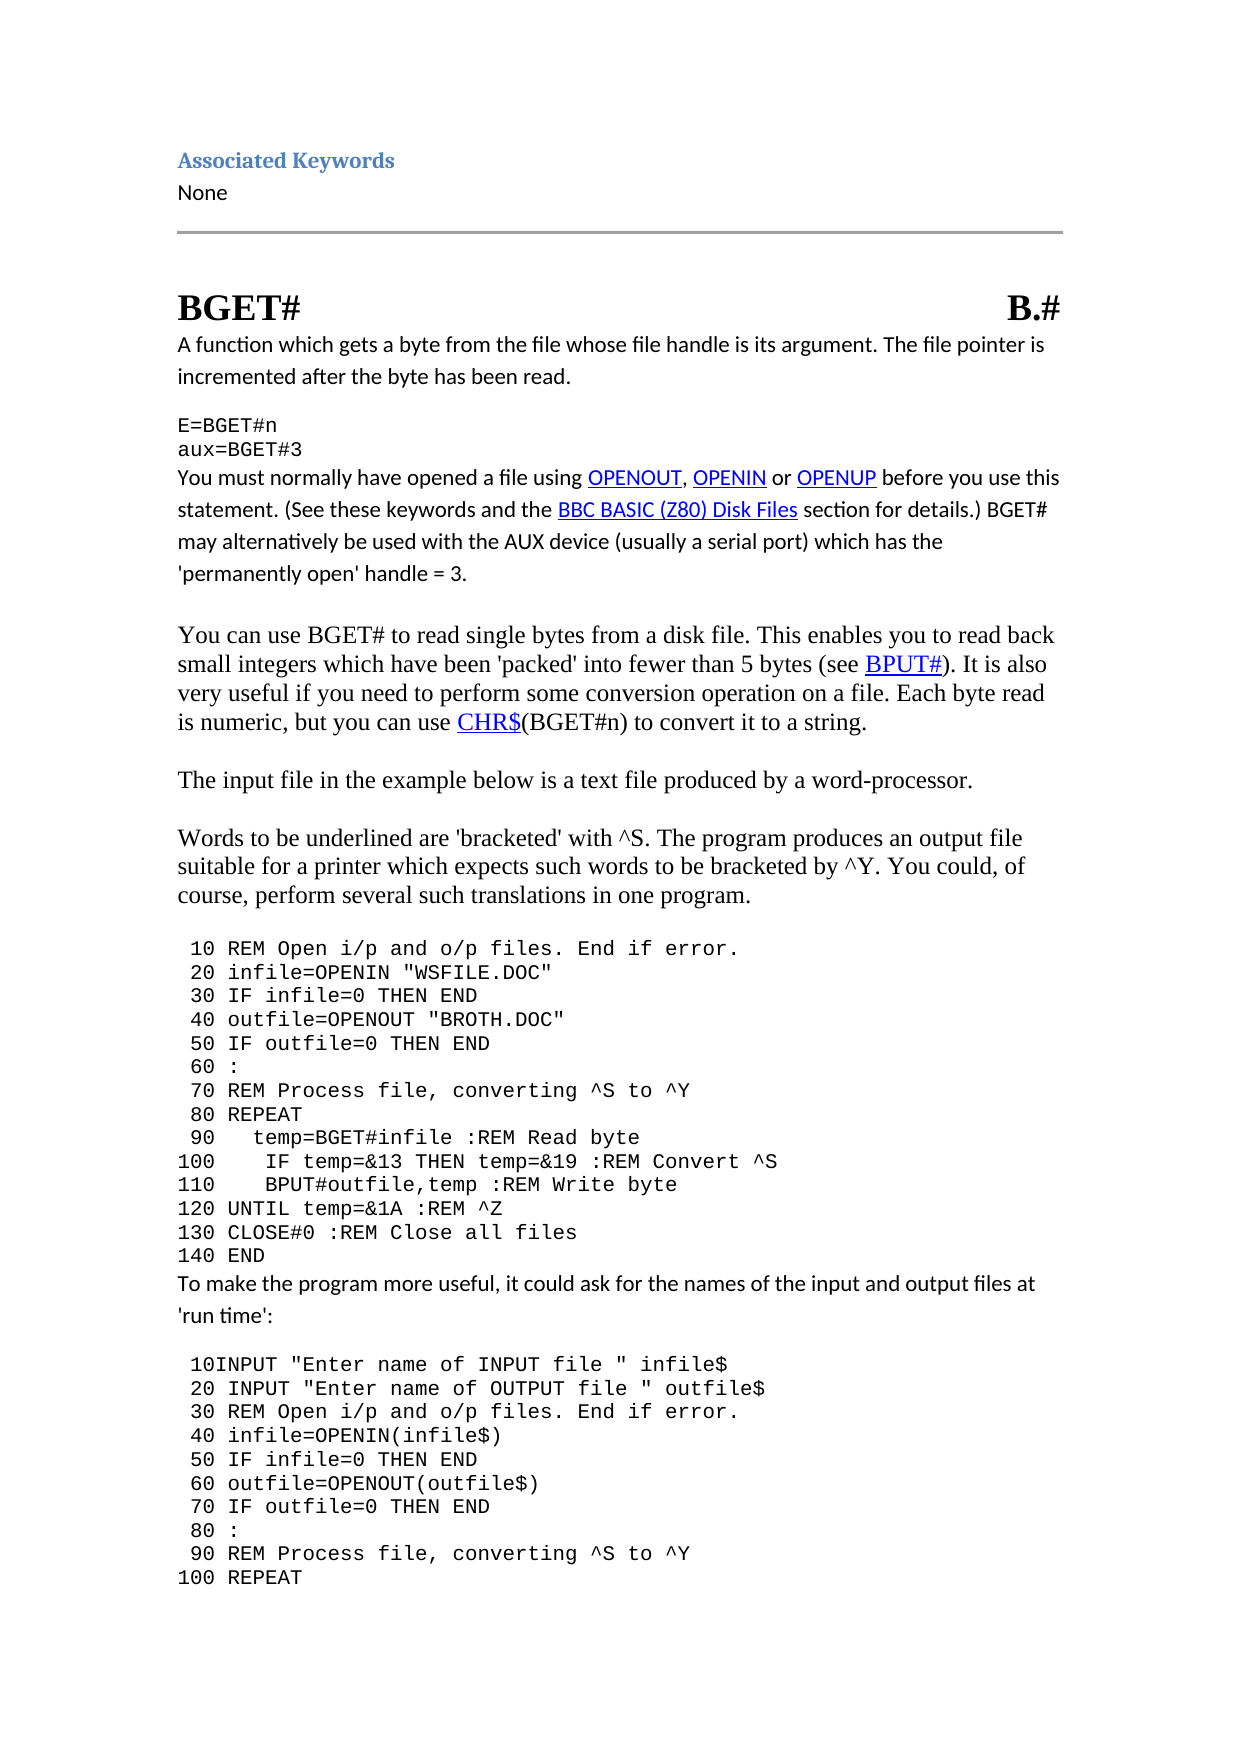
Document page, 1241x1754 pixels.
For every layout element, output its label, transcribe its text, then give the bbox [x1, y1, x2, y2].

text 90 temp=BGET#infile :REM Read byte [177, 1127, 1063, 1151]
text 130 CLOSE#0 :REM Close all files [177, 1222, 1063, 1245]
text 140 END [177, 1245, 1063, 1269]
text 60 : [177, 1056, 1063, 1080]
text 10INPUT "Enter name of INPUT file " infile$ [177, 1354, 1063, 1378]
text 30 IF infile=0 THEN END [177, 985, 1063, 1009]
text 80 : [177, 1520, 1063, 1543]
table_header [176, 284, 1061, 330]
text 40 outfile=OPENOUT "BROTH.DOC" [177, 1009, 1063, 1033]
text 100 IF temp=&13 THEN temp=&19 :REM Convert ^S [177, 1151, 1063, 1174]
text 110 BPUT#outfile,temp :REM Write byte [177, 1174, 1063, 1198]
text 70 REM Process file, converting ^S to ^Y [177, 1080, 1063, 1103]
text 80 REPEAT [177, 1103, 1063, 1127]
text You must normally have opened a file using OPENOUT, OPENIN or OPENUP before you use this statement. (See these keywords and the BBC BASIC (Z80) Disk Files section for details.) BGET# may alternatively be used with the AUX device (usually a serial port) which has the 'permanently open' handle = 3. [177, 463, 1063, 587]
text 50 IF infile=0 THEN END [177, 1449, 1063, 1472]
text 60 outfile=OPENOUT(outfile$) [177, 1472, 1063, 1496]
text 20 infile=OPENIN "WSFILE.DOC" [177, 962, 1063, 985]
text 20 INPUT "Enter name of OUTPUT file " outfile$ [177, 1378, 1063, 1402]
text A function which gets a byte from the file whose file handle is its argument. The file pointer is incremented after the byte has been read. [177, 330, 1063, 390]
text The input file in the example below is a text file produced by a word-processor. [177, 765, 1063, 793]
text 50 IF outfile=0 THEN END [177, 1033, 1063, 1056]
text Words to be underlined are 'bracketed' with ^S. The program produces an output file suitable for a printer which expects such words to be bracketed by ^Y. You could, of course, perform several such translations in one program. [177, 823, 1063, 909]
text 90 REM Process file, converting ^S to ^Y [177, 1543, 1063, 1567]
text 10 REM Open i/p and o/p files. End if error. [177, 938, 1063, 962]
text aux=BGET#3 [177, 439, 1063, 463]
text 30 REM Open i/p and o/p files. End if error. [177, 1402, 1063, 1425]
text None [177, 178, 1063, 206]
text E=BGET#n [177, 415, 1063, 439]
text 40 infile=OPENIN(infile$) [177, 1425, 1063, 1449]
text 100 REPEAT [177, 1567, 1063, 1591]
text 70 IF outfile=0 THEN END [177, 1496, 1063, 1520]
text 120 UNTIL temp=&1A :REM ^Z [177, 1198, 1063, 1222]
text You can use BGET# to read single bytes from a disk file. This enables you to read back small integers which have been 'packed' into fewer than 5 bytes (see BPUT#). It is also very useful if you need to perform some conversion operation on a file. Each byte read is numeric, but you can use CHR$(BGET#n) to convert it to a string. [177, 621, 1063, 736]
text To make the program more useful, it could ask for the names of the input and output files at 'run time': [177, 1269, 1063, 1329]
subtitle Associated Keywords [177, 148, 1063, 174]
